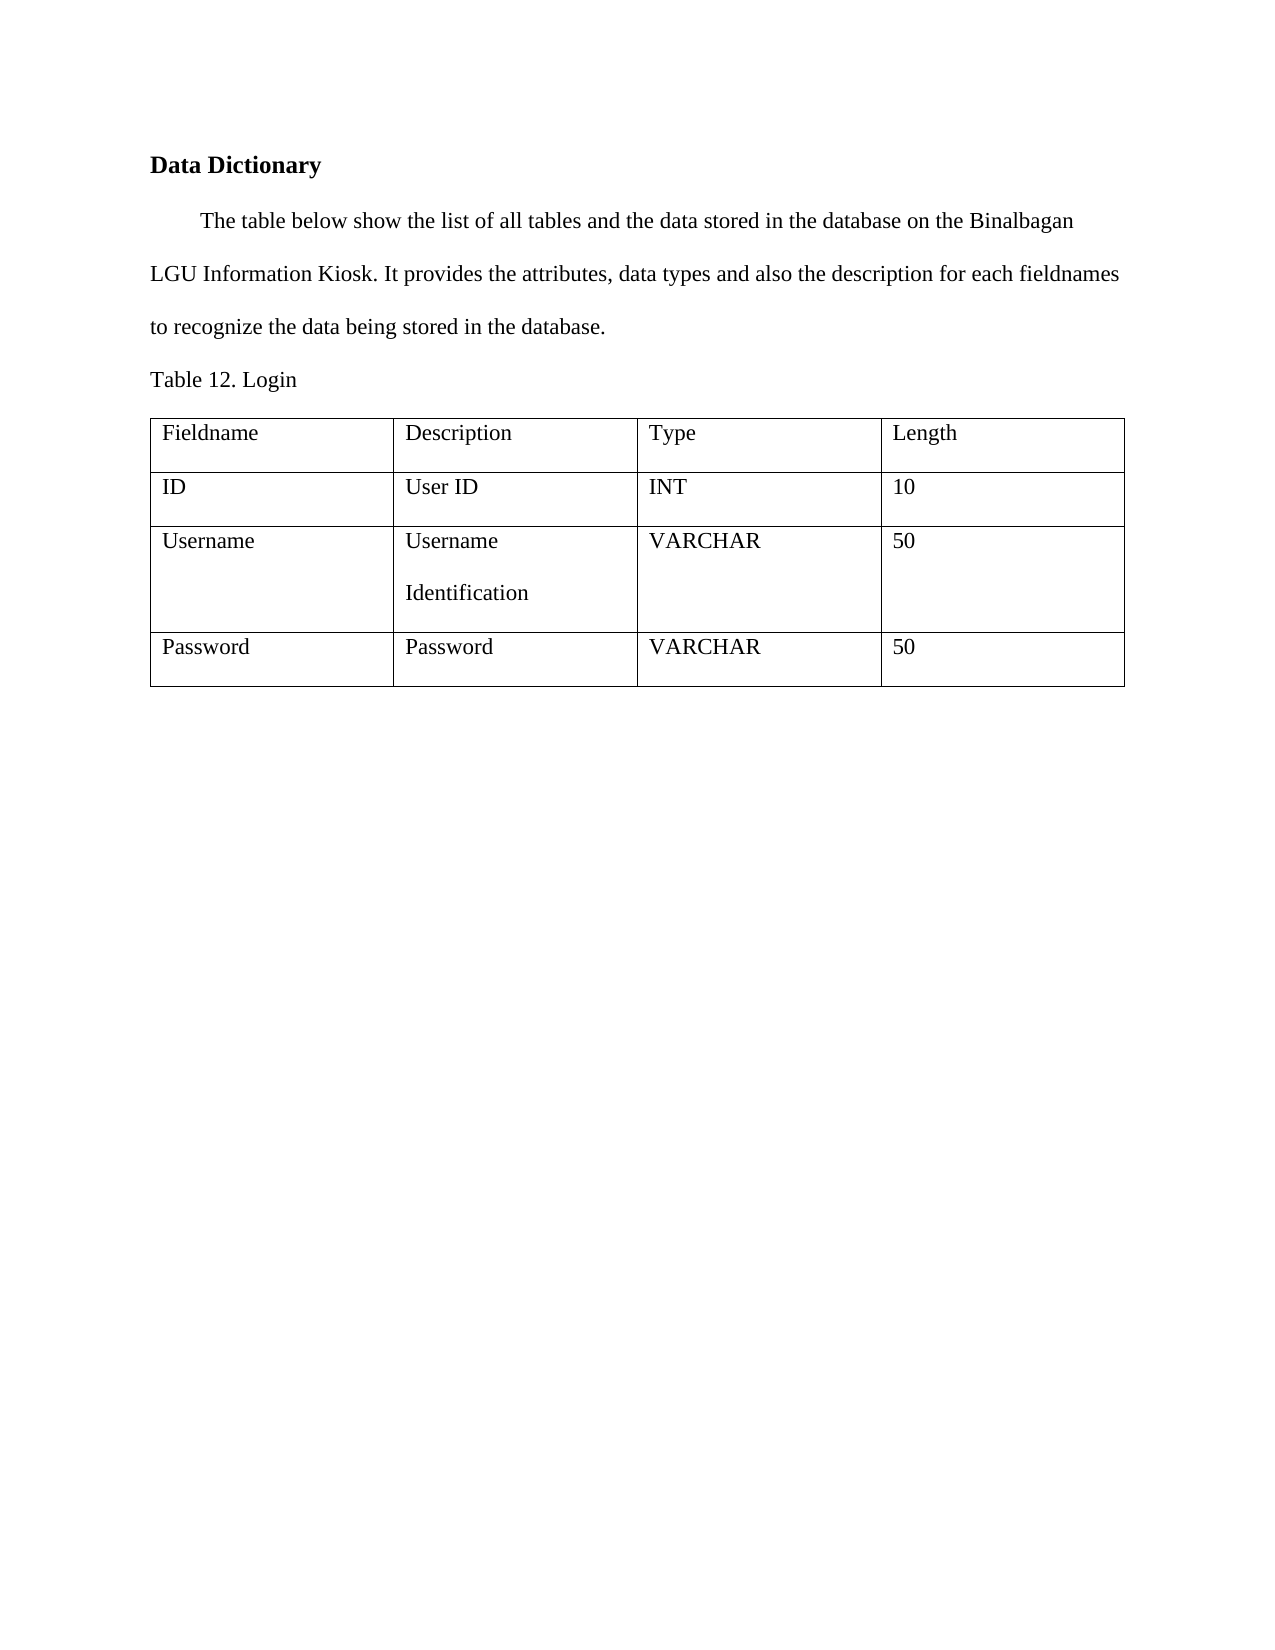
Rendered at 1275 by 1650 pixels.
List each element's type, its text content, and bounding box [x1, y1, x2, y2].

table_cell Username Identification [394, 527, 637, 632]
table_cell INT [638, 473, 881, 526]
table_header Fieldname [151, 419, 393, 472]
table_cell ID [151, 473, 393, 526]
table_cell VARCHAR [638, 527, 881, 632]
table_cell 50 [882, 633, 1124, 686]
table_cell Password [151, 633, 393, 686]
text Table 12. Login [150, 366, 1125, 392]
table_cell 10 [882, 473, 1124, 526]
table_header Description [394, 419, 637, 472]
table_cell VARCHAR [638, 633, 881, 686]
table_header Type [638, 419, 881, 472]
table_cell User ID [394, 473, 637, 526]
table_cell Username [151, 527, 393, 632]
table_header Length [882, 419, 1124, 472]
table_cell Password [394, 633, 637, 686]
text The table below show the list of all tables and the data stored in the database on the Binalbagan LGU Information Kiosk. It provides the attributes, data types and also the description for each fieldnames to recognize the data being stored in the database. [150, 207, 1125, 339]
text Data Dictionary [150, 150, 1125, 179]
table_cell 50 [882, 527, 1124, 632]
